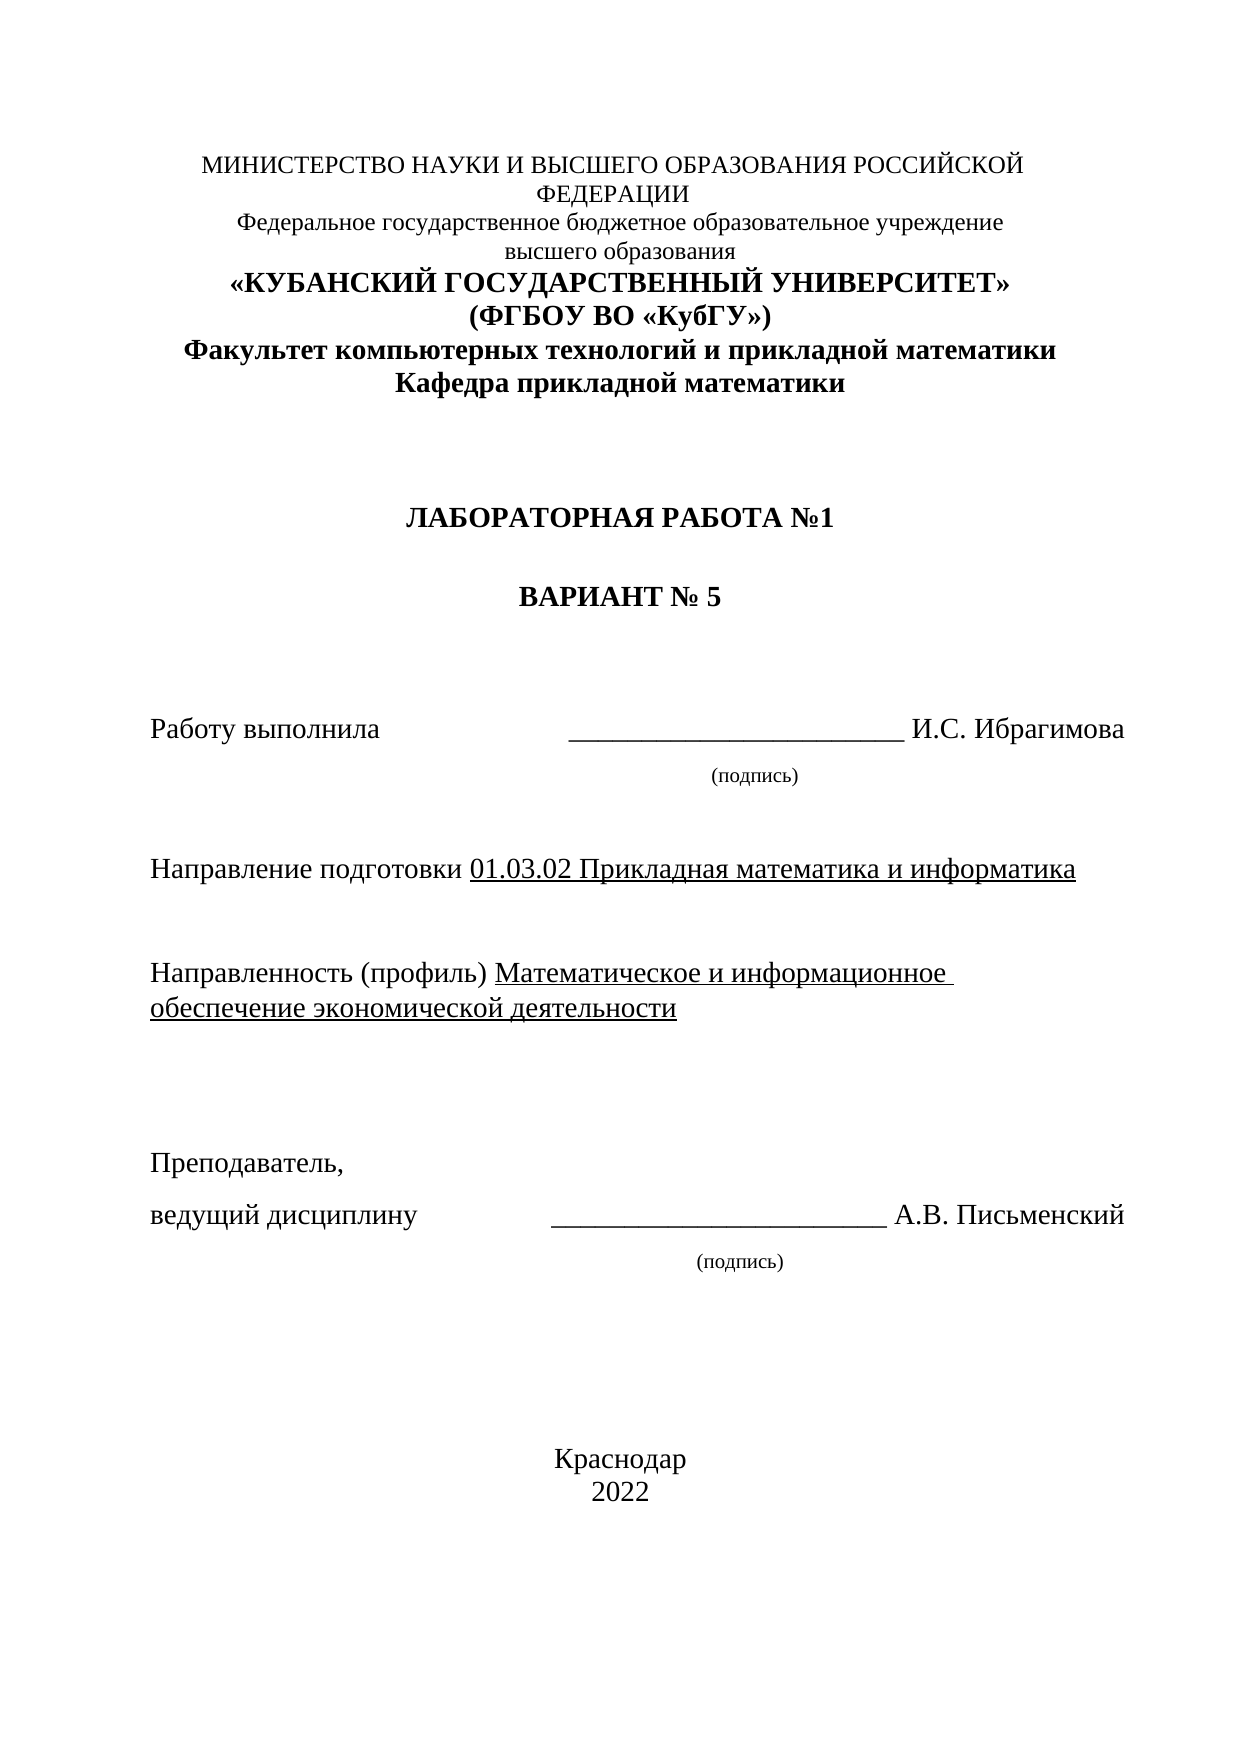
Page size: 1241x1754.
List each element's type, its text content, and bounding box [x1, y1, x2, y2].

text (подпись) [150, 763, 1090, 787]
text «КУБАНСКИЙ ГОСУДАРСТВЕННЫЙ УНИВЕРСИТЕТ» [150, 265, 1090, 298]
text МИНИСТЕРСТВО НАУКИ И ВЫСШЕГО ОБРАЗОВАНИЯ РОССИЙСКОЙ ФЕДЕРАЦИИ [135, 150, 1090, 207]
text высшего образования [150, 236, 1090, 265]
text ВАРИАНТ № 5 [150, 579, 1090, 613]
text Факультет компьютерных технологий и прикладной математики [150, 332, 1090, 366]
text Федеральное государственное бюджетное образовательное учреждение [150, 207, 1090, 236]
text ведущий дисциплину _______________________ А.В. Письменский [150, 1197, 1090, 1231]
text ЛАБОРАТОРНАЯ РАБОТА №1 [150, 500, 1090, 533]
text Работу выполнила _______________________ И.С. Ибрагимова [150, 711, 1090, 744]
text Краснодар [150, 1441, 1090, 1474]
text (ФГБОУ ВО «КубГУ») [150, 298, 1090, 332]
text (подпись) [150, 1249, 1090, 1273]
text Преподаватель, [150, 1146, 1090, 1179]
text Кафедра прикладной математики [150, 366, 1090, 399]
text Направление подготовки 01.03.02 Прикладная математика и информатика [150, 851, 1090, 884]
text 2022 [150, 1474, 1090, 1508]
text Направленность (профиль) Математическое и информационное обеспечение экономической деятельности [150, 955, 1090, 1023]
